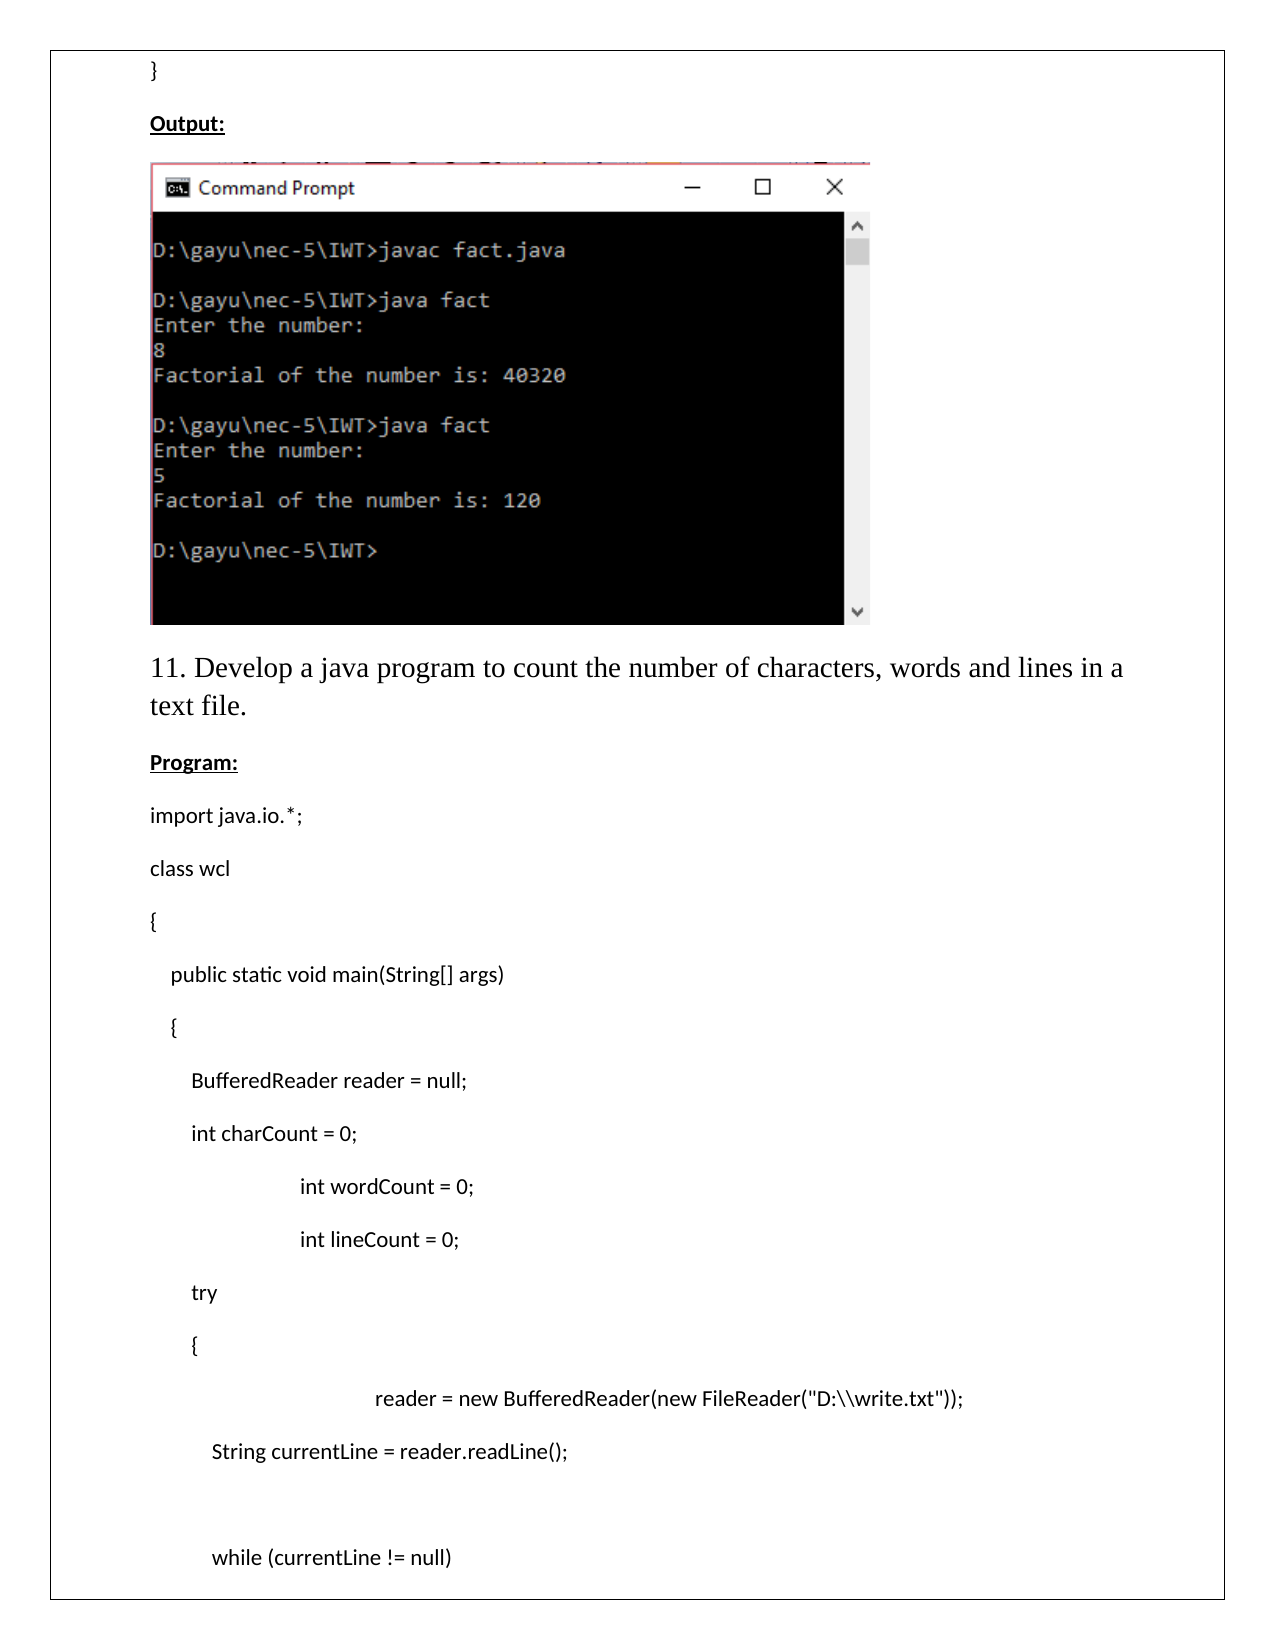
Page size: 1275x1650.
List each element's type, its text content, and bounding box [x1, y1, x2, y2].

text while (currentLine != null) [150, 1543, 1125, 1571]
text reader = new BufferedReader(new FileReader("D:\\write.txt")); [150, 1384, 1125, 1412]
text { [150, 1013, 1125, 1041]
text BufferedReader reader = null; [150, 1066, 1125, 1094]
text { [150, 1331, 1125, 1359]
text Output: [150, 109, 1125, 137]
text Program: [150, 748, 1125, 776]
picture [150, 162, 871, 625]
text { [150, 907, 1125, 935]
text int charCount = 0; [150, 1119, 1125, 1147]
text String currentLine = reader.readLine(); [150, 1437, 1125, 1465]
text 11. Develop a java program to count the number of characters, words and lines in a text file. [150, 650, 1125, 722]
text import java.io.*; [150, 801, 1125, 829]
text try [150, 1278, 1125, 1306]
text class wcl [150, 854, 1125, 882]
text int lineCount = 0; [150, 1225, 1125, 1253]
text int wordCount = 0; [150, 1172, 1125, 1200]
text } [150, 56, 1125, 84]
text public static void main(String[] args) [150, 960, 1125, 988]
